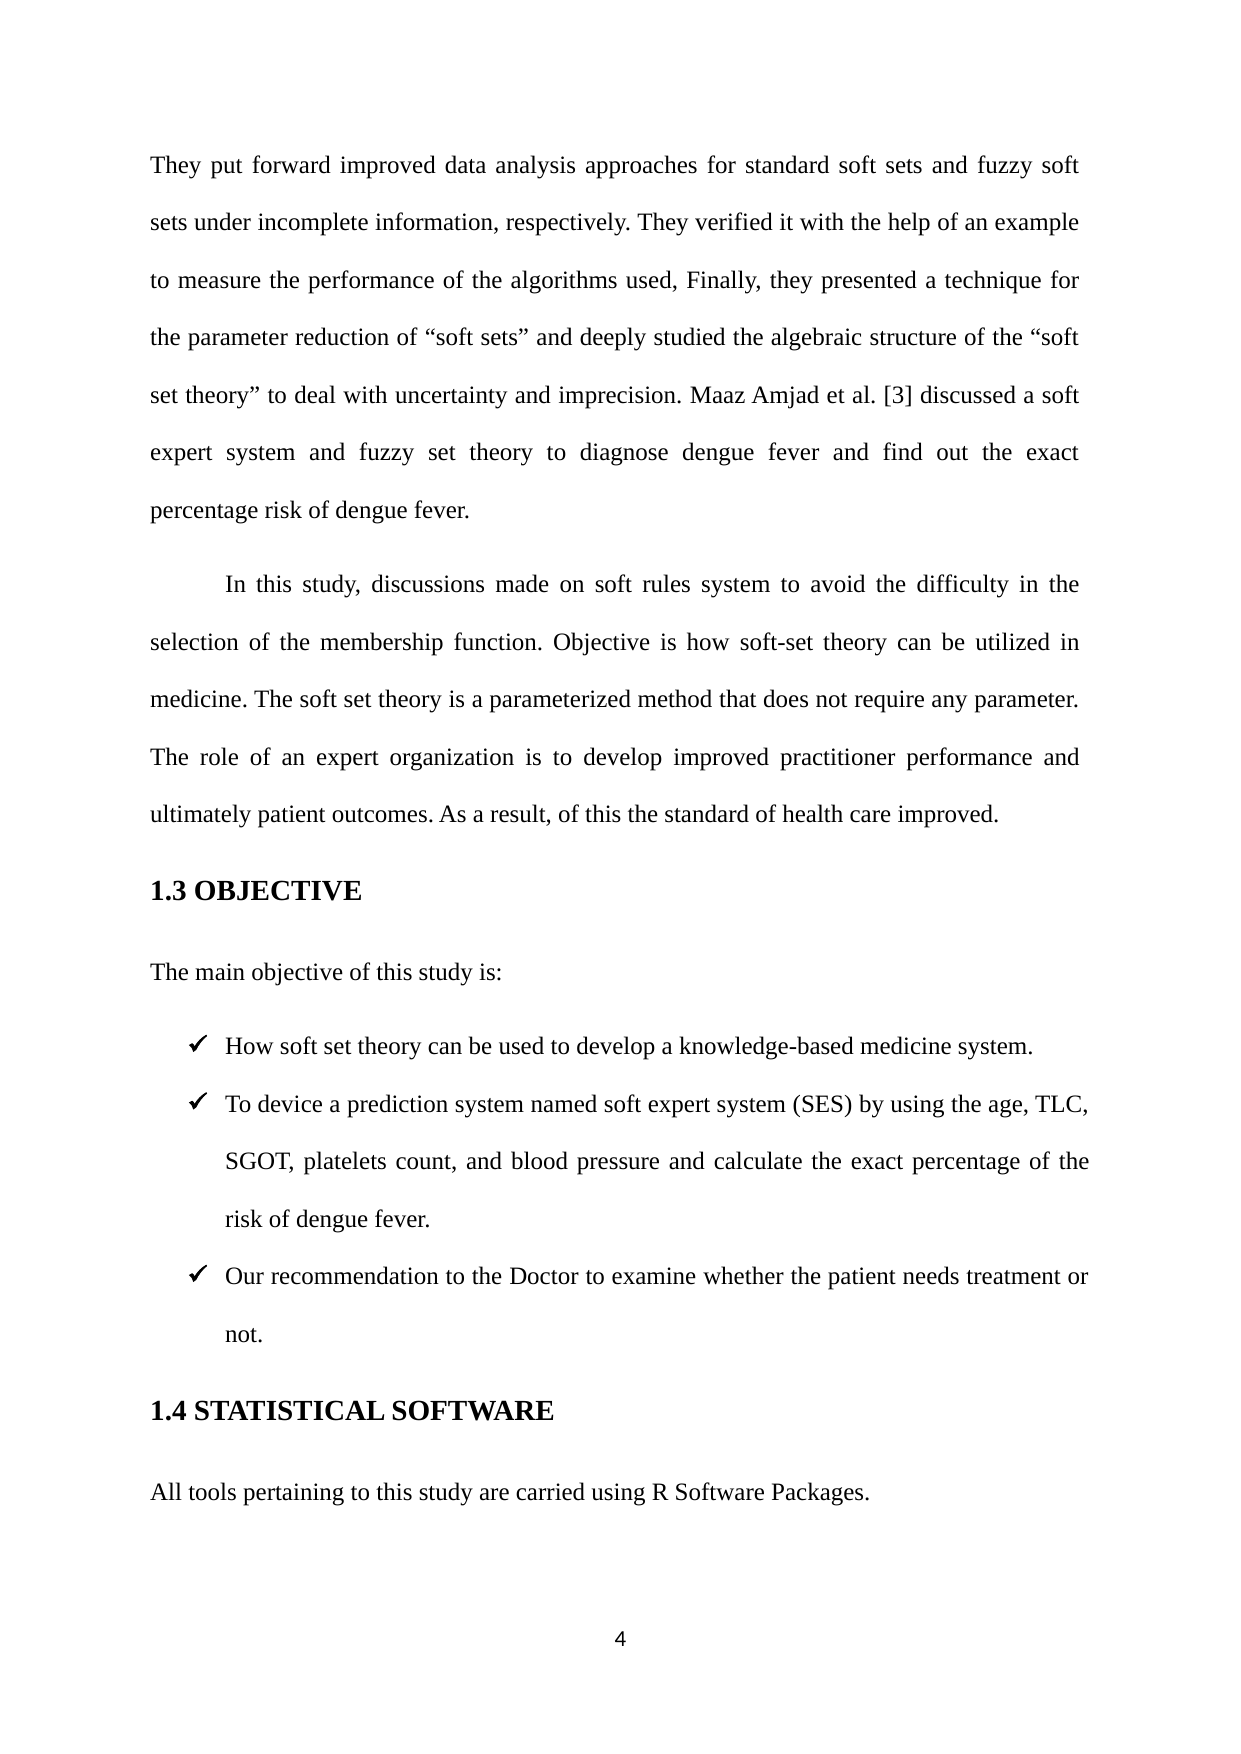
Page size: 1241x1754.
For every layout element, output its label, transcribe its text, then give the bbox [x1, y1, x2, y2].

list How soft set theory can be used to develop a knowledge-based medicine system. [187, 1031, 1090, 1060]
text 1.3 OBJECTIVE [150, 873, 1080, 907]
text In this study, discussions made on soft rules system to avoid the difficulty in the selection of the membership function. Objective is how soft-set theory can be utilized in medicine. The soft set theory is a parameterized method that does not require any parameter. The role of an expert organization is to develop improved practitioner performance and ultimately patient outcomes. As a result, of this the standard of health care improved. [150, 569, 1080, 828]
text 1.4 STATISTICAL SOFTWARE [150, 1393, 1090, 1426]
text The main objective of this study is: [150, 957, 1090, 986]
list Our recommendation to the Doctor to examine whether the patient needs treatment or not. [187, 1261, 1090, 1347]
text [150, 150, 1080, 524]
list To device a prediction system named soft expert system (SES) by using the age, TLC, SGOT, platelets count, and blood pressure and calculate the exact percentage of the risk of dengue fever. [187, 1089, 1090, 1232]
text All tools pertaining to this study are carried using R Software Packages. [150, 1477, 1090, 1505]
